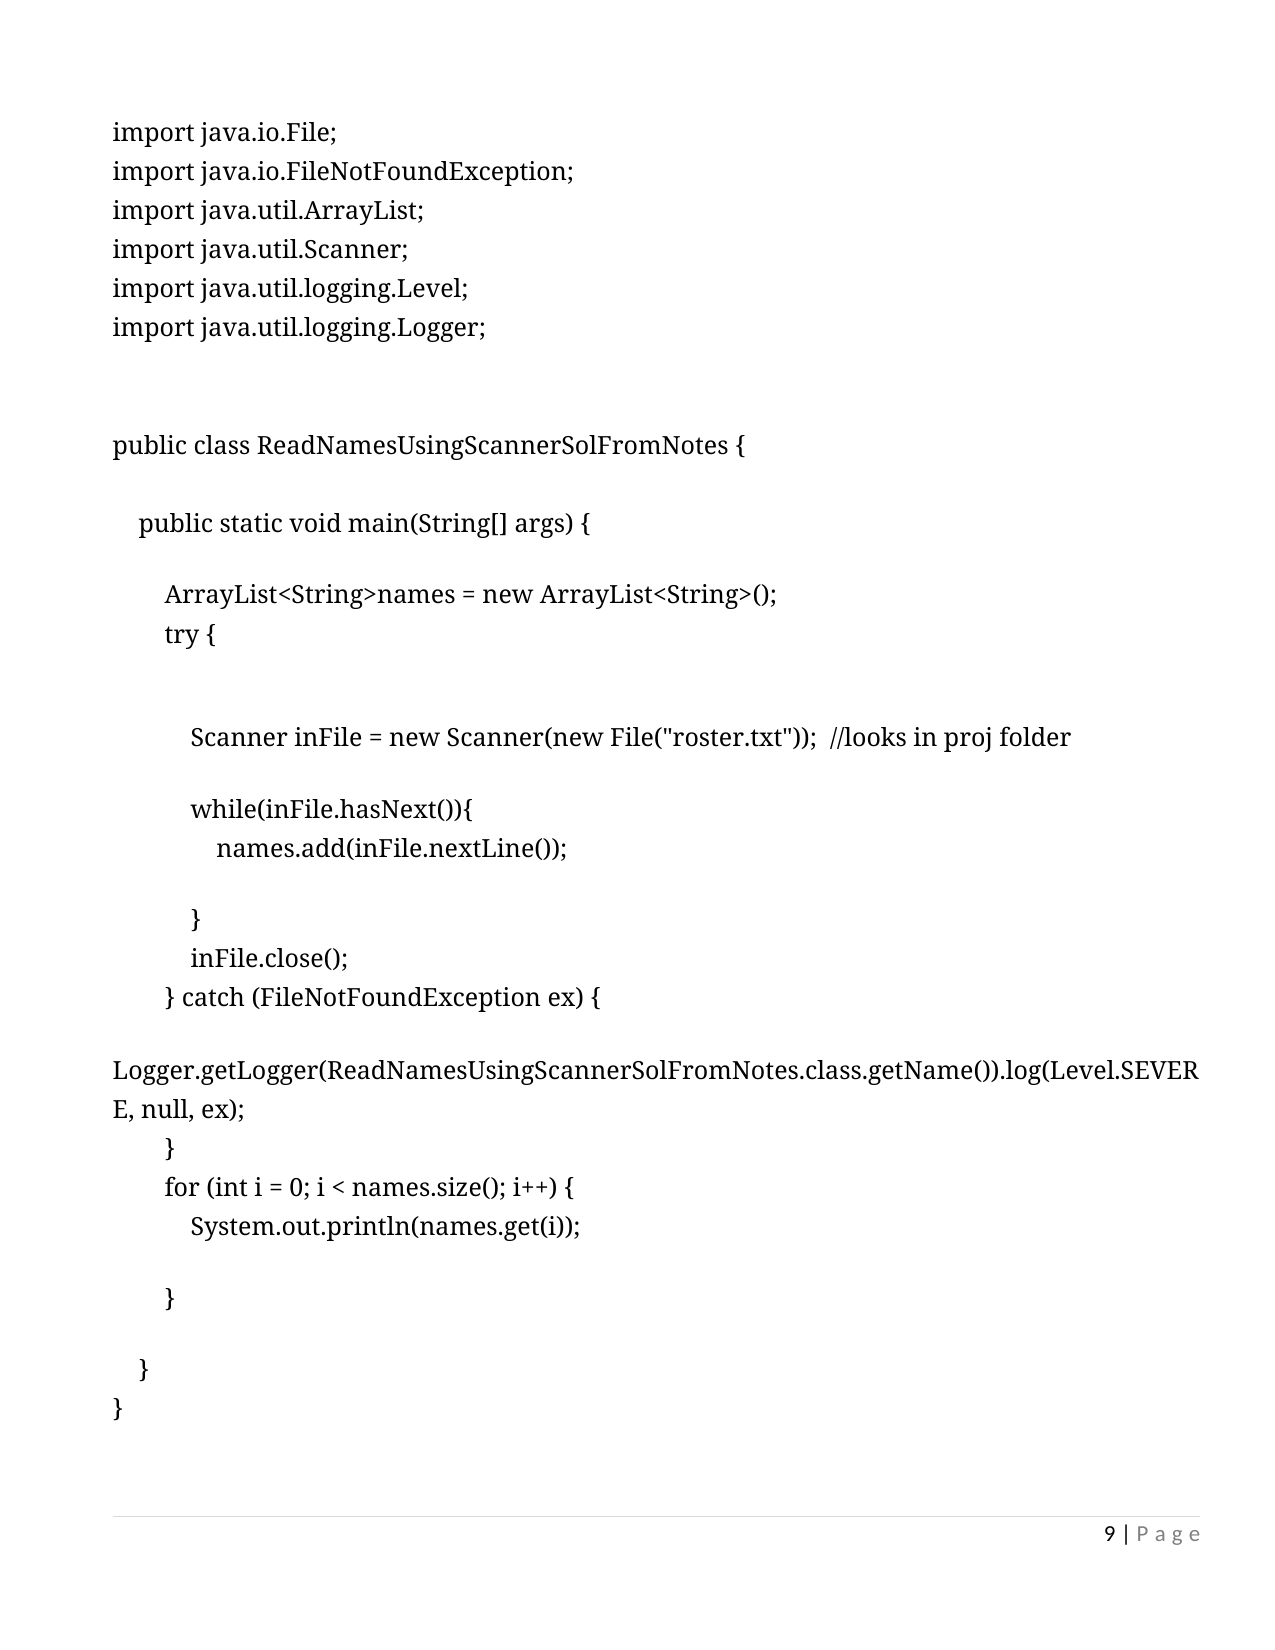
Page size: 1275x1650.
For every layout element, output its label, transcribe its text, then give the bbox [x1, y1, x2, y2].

text names.add(inFile.nextLine()); [112, 830, 1200, 864]
text } [112, 1131, 1200, 1165]
text System.out.println(names.get(i)); [112, 1209, 1200, 1243]
text } [112, 1391, 1200, 1425]
text while(inFile.hasNext()){ [112, 791, 1200, 825]
text ArrayList<String>names = new ArrayList<String>(); [112, 577, 1200, 611]
text } [112, 1280, 1200, 1314]
text import java.util.ArrayList; [112, 192, 1200, 227]
text import java.io.File; [112, 114, 1200, 148]
text } [112, 1352, 1200, 1386]
text for (int i = 0; i < names.size(); i++) { [112, 1170, 1200, 1204]
text inFile.close(); [112, 941, 1200, 975]
text import java.util.Scanner; [112, 232, 1200, 266]
text } catch (FileNotFoundException ex) { [112, 980, 1200, 1014]
text public static void main(String[] args) { [112, 506, 1200, 540]
text import java.util.logging.Logger; [112, 310, 1200, 344]
text try { [112, 616, 1200, 650]
text } [112, 902, 1200, 936]
text Logger.getLogger(ReadNamesUsingScannerSolFromNotes.class.getName()).log(Level.SEVERE, null, ex); [112, 1019, 1200, 1126]
text import java.io.FileNotFoundException; [112, 153, 1200, 187]
text Scanner inFile = new Scanner(new File("roster.txt")); //looks in proj folder [112, 720, 1200, 754]
text public class ReadNamesUsingScannerSolFromNotes { [112, 427, 1200, 462]
text import java.util.logging.Level; [112, 271, 1200, 305]
